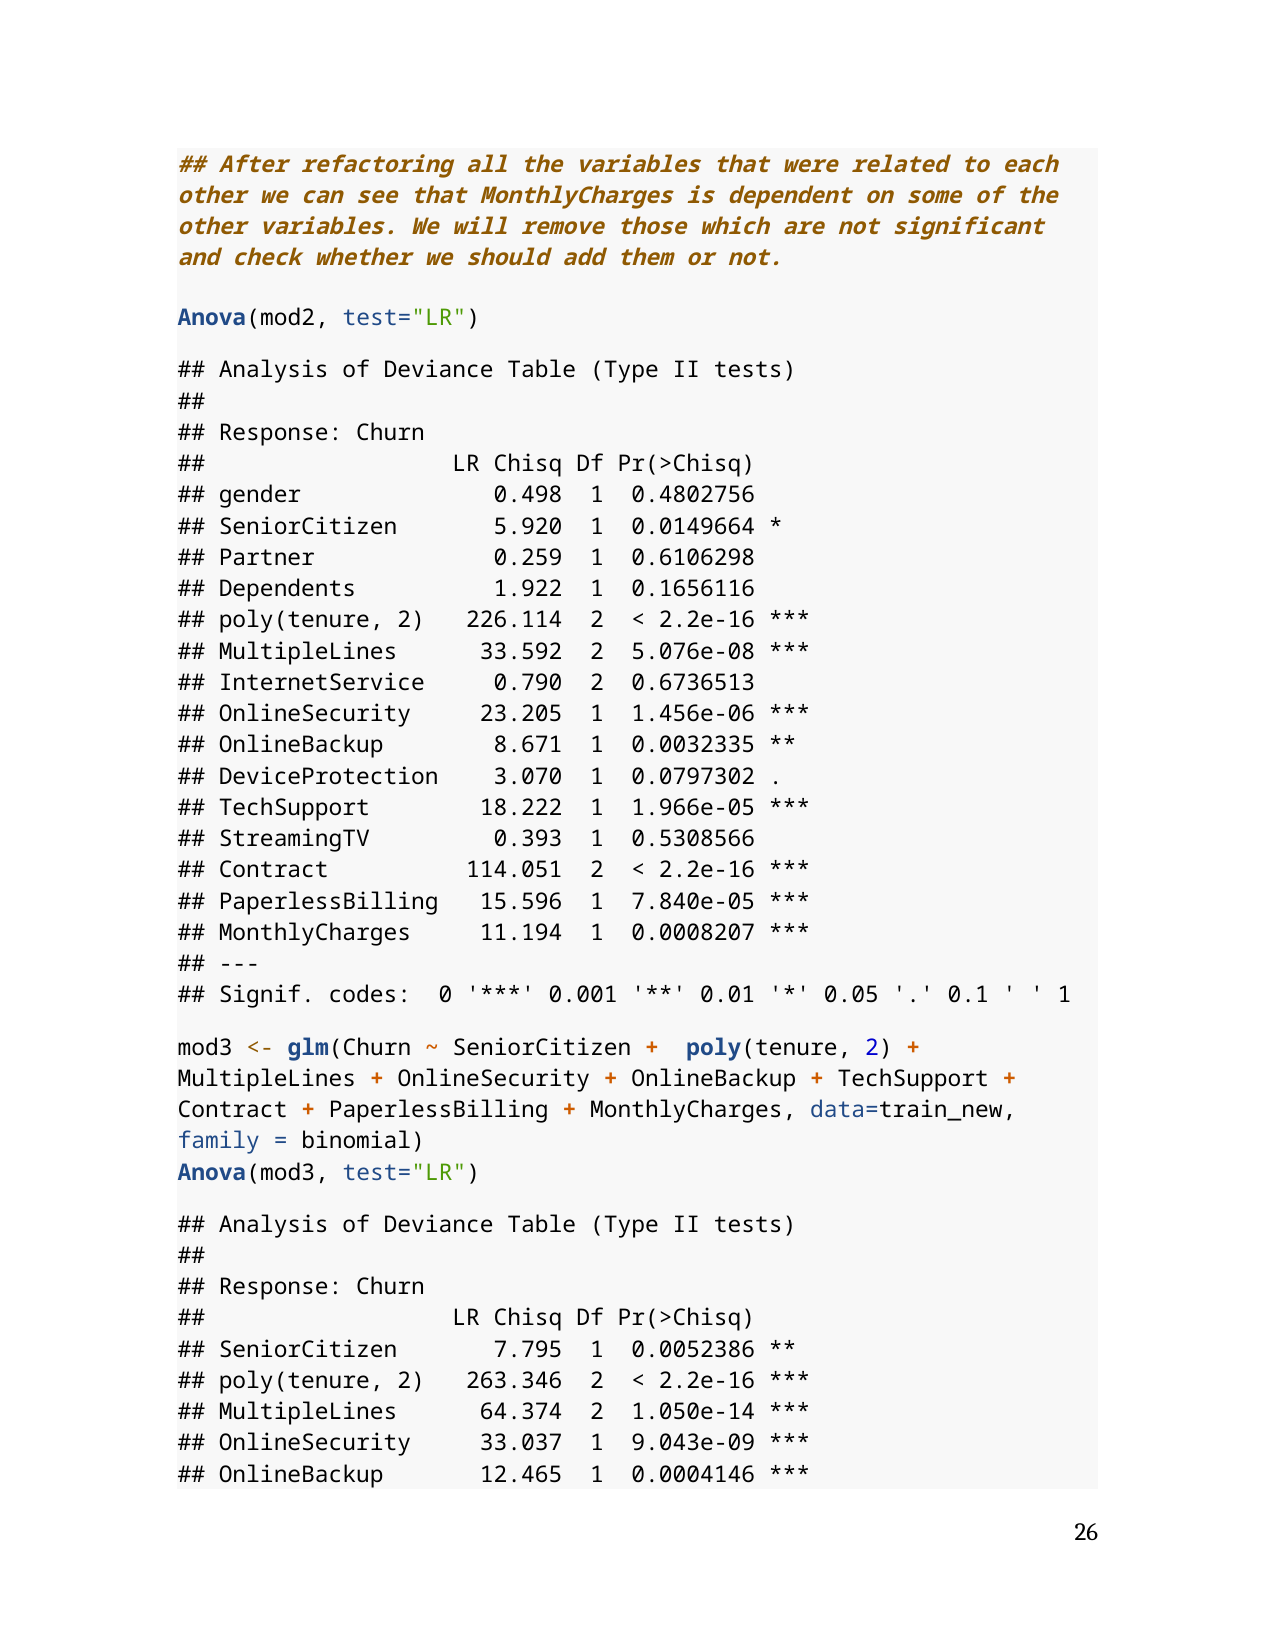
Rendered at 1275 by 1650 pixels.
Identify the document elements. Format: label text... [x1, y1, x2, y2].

text ## Analysis of Deviance Table (Type II tests) ## ## Response: Churn ## LR Chisq Df Pr(>Chisq) ## gender 0.498 1 0.4802756 ## SeniorCitizen 5.920 1 0.0149664 * ## Partner 0.259 1 0.6106298 ## Dependents 1.922 1 0.1656116 ## poly(tenure, 2) 226.114 2 < 2.2e-16 *** ## MultipleLines 33.592 2 5.076e-08 *** ## InternetService 0.790 2 0.6736513 ## OnlineSecurity 23.205 1 1.456e-06 *** ## OnlineBackup 8.671 1 0.0032335 ** ## DeviceProtection 3.070 1 0.0797302 . ## TechSupport 18.222 1 1.966e-05 *** ## StreamingTV 0.393 1 0.5308566 ## Contract 114.051 2 < 2.2e-16 *** ## PaperlessBilling 15.596 1 7.840e-05 *** ## MonthlyCharges 11.194 1 0.0008207 *** ## --- ## Signif. codes: 0 '***' 0.001 '**' 0.01 '*' 0.05 '.' 0.1 ' ' 1 [177, 353, 1098, 1010]
text ## After refactoring all the variables that were related to each other we can see that MonthlyCharges is dependent on some of the other variables. We will remove those which are not significant and check whether we should add them or not. Anova(mod2, test="LR") [177, 148, 1098, 333]
text mod3 <- glm(Churn ~ SeniorCitizen + poly(tenure, 2) + MultipleLines + OnlineSecurity + OnlineBackup + TechSupport + Contract + PaperlessBilling + MonthlyCharges, data=train_new, family = binomial) Anova(mod3, test="LR") [425, 1031, 1098, 1187]
